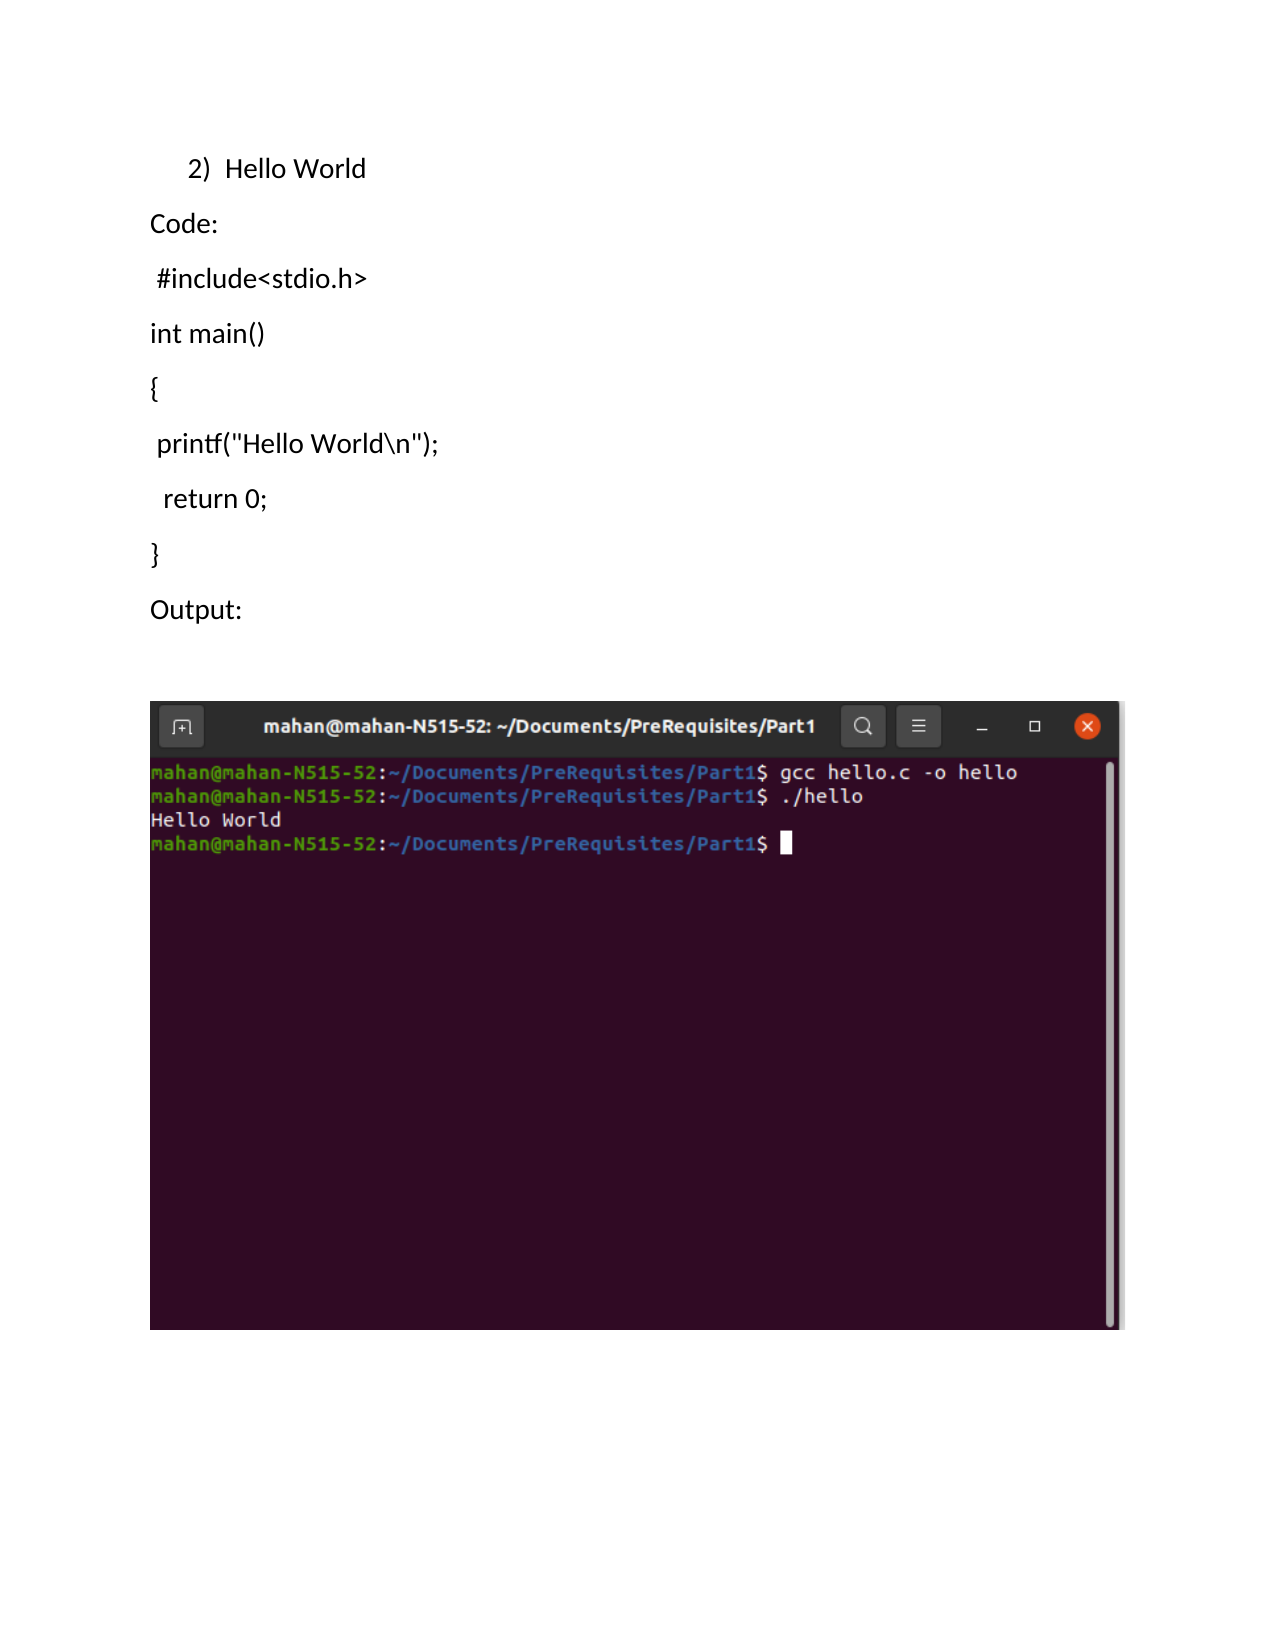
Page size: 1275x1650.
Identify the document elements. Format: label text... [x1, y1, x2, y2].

text { [150, 370, 1125, 406]
text return 0; [150, 481, 1125, 516]
text #include<stdio.h> [150, 260, 1125, 296]
text Code: [150, 205, 1125, 241]
text printf("Hello World\n"); [150, 426, 1125, 461]
text int main() [150, 315, 1125, 351]
text } [150, 536, 1125, 571]
text Output: [150, 591, 1125, 626]
picture [150, 701, 1125, 1330]
list Hello World [187, 150, 1125, 186]
